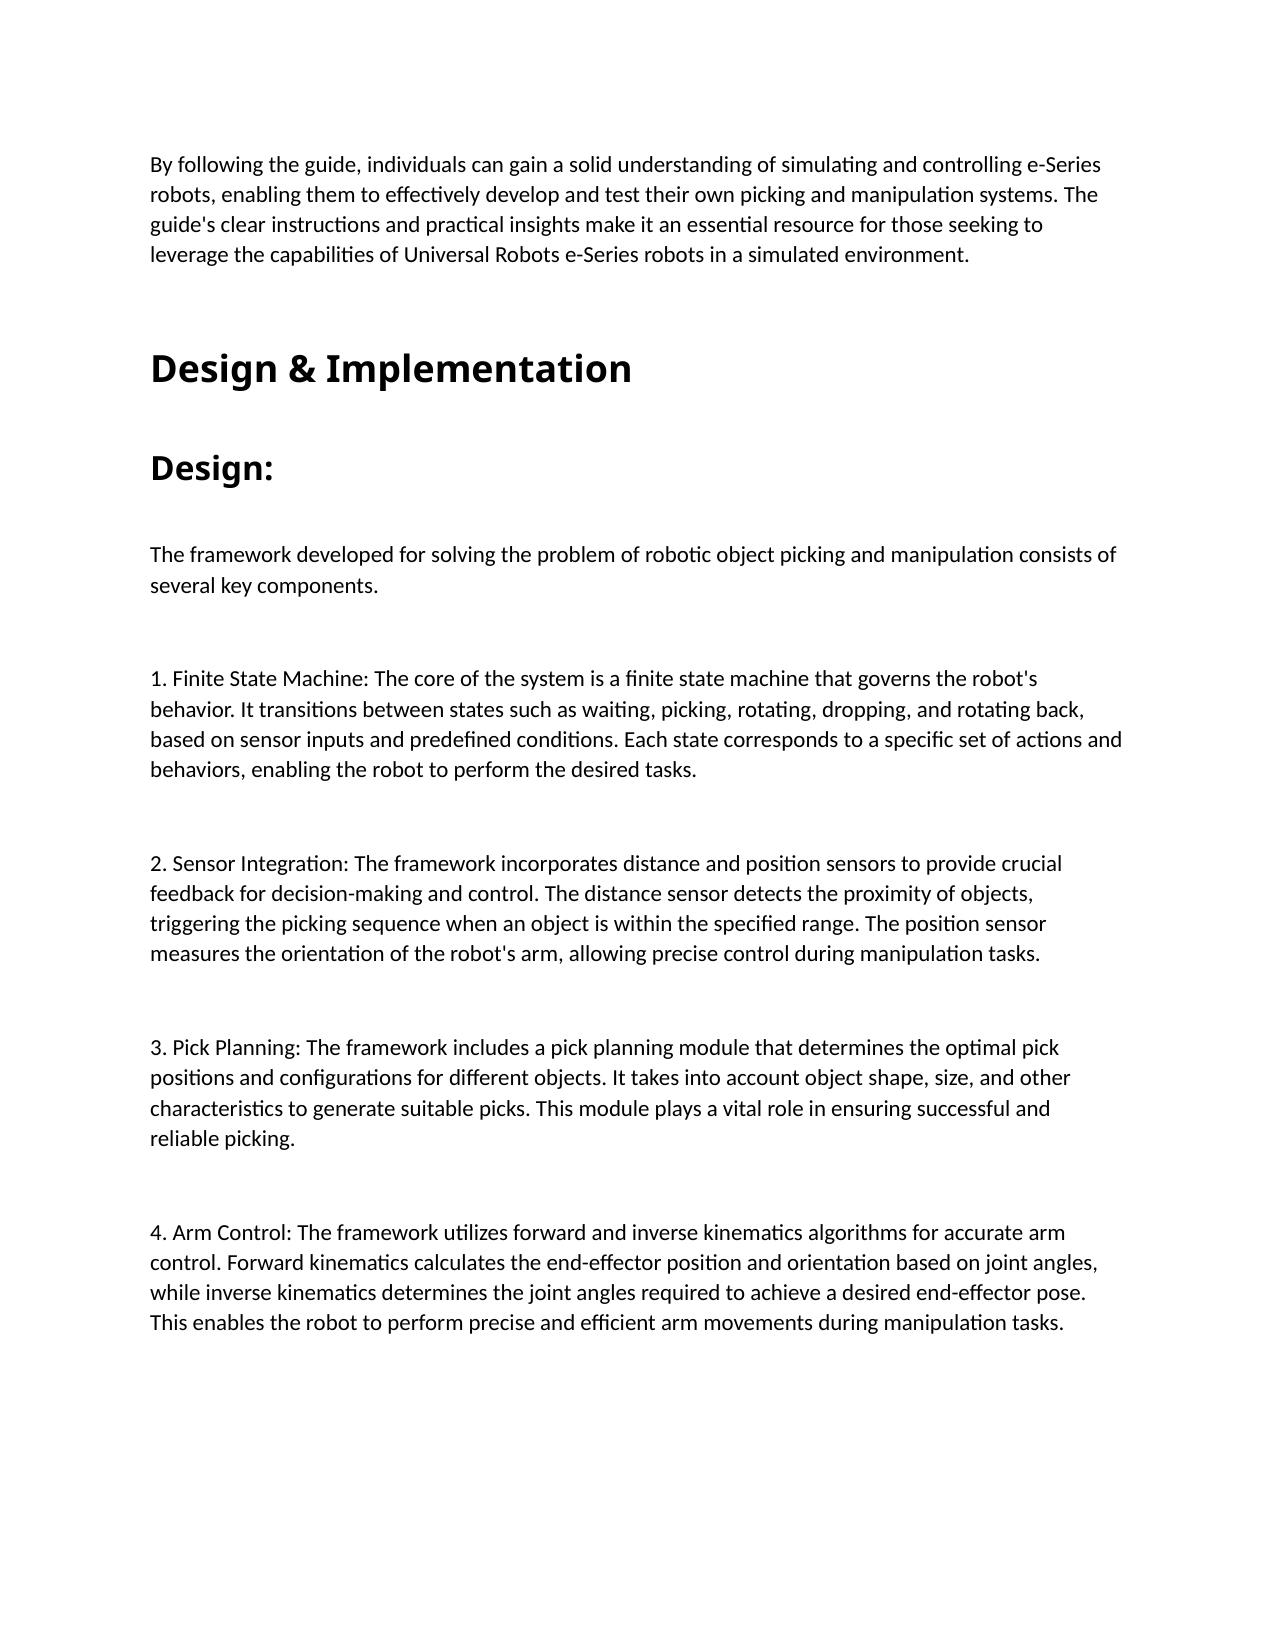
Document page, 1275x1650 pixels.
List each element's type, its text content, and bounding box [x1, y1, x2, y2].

text 2. Sensor Integration: The framework incorporates distance and position sensors to provide crucial feedback for decision-making and control. The distance sensor detects the proximity of objects, triggering the picking sequence when an object is within the specified range. The position sensor measures the orientation of the robot's arm, allowing precise control during manipulation tasks. [150, 849, 1125, 967]
text 4. Arm Control: The framework utilizes forward and inverse kinematics algorithms for accurate arm control. Forward kinematics calculates the end-effector position and orientation based on joint angles, while inverse kinematics determines the joint angles required to achieve a desired end-effector pose. This enables the robot to perform precise and efficient arm movements during manipulation tasks. [150, 1218, 1125, 1336]
subtitle Design: [150, 445, 1125, 490]
text 3. Pick Planning: The framework includes a pick planning module that determines the optimal pick positions and configurations for different objects. It takes into account object shape, size, and other characteristics to generate suitable picks. This module plays a vital role in ensuring successful and reliable picking. [150, 1033, 1125, 1152]
text The framework developed for solving the problem of robotic object picking and manipulation consists of several key components. [150, 541, 1125, 599]
subtitle Design & Implementation [150, 343, 1125, 394]
text 1. Finite State Machine: The core of the system is a finite state machine that governs the robot's behavior. It transitions between states such as waiting, picking, rotating, dropping, and rotating back, based on sensor inputs and predefined conditions. Each state corresponds to a specific set of actions and behaviors, enabling the robot to perform the desired tasks. [150, 664, 1125, 783]
text By following the guide, individuals can gain a solid understanding of simulating and controlling e-Series robots, enabling them to effectively develop and test their own picking and manipulation systems. The guide's clear instructions and practical insights make it an essential resource for those seeking to leverage the capabilities of Universal Robots e-Series robots in a simulated environment. [150, 150, 1125, 269]
